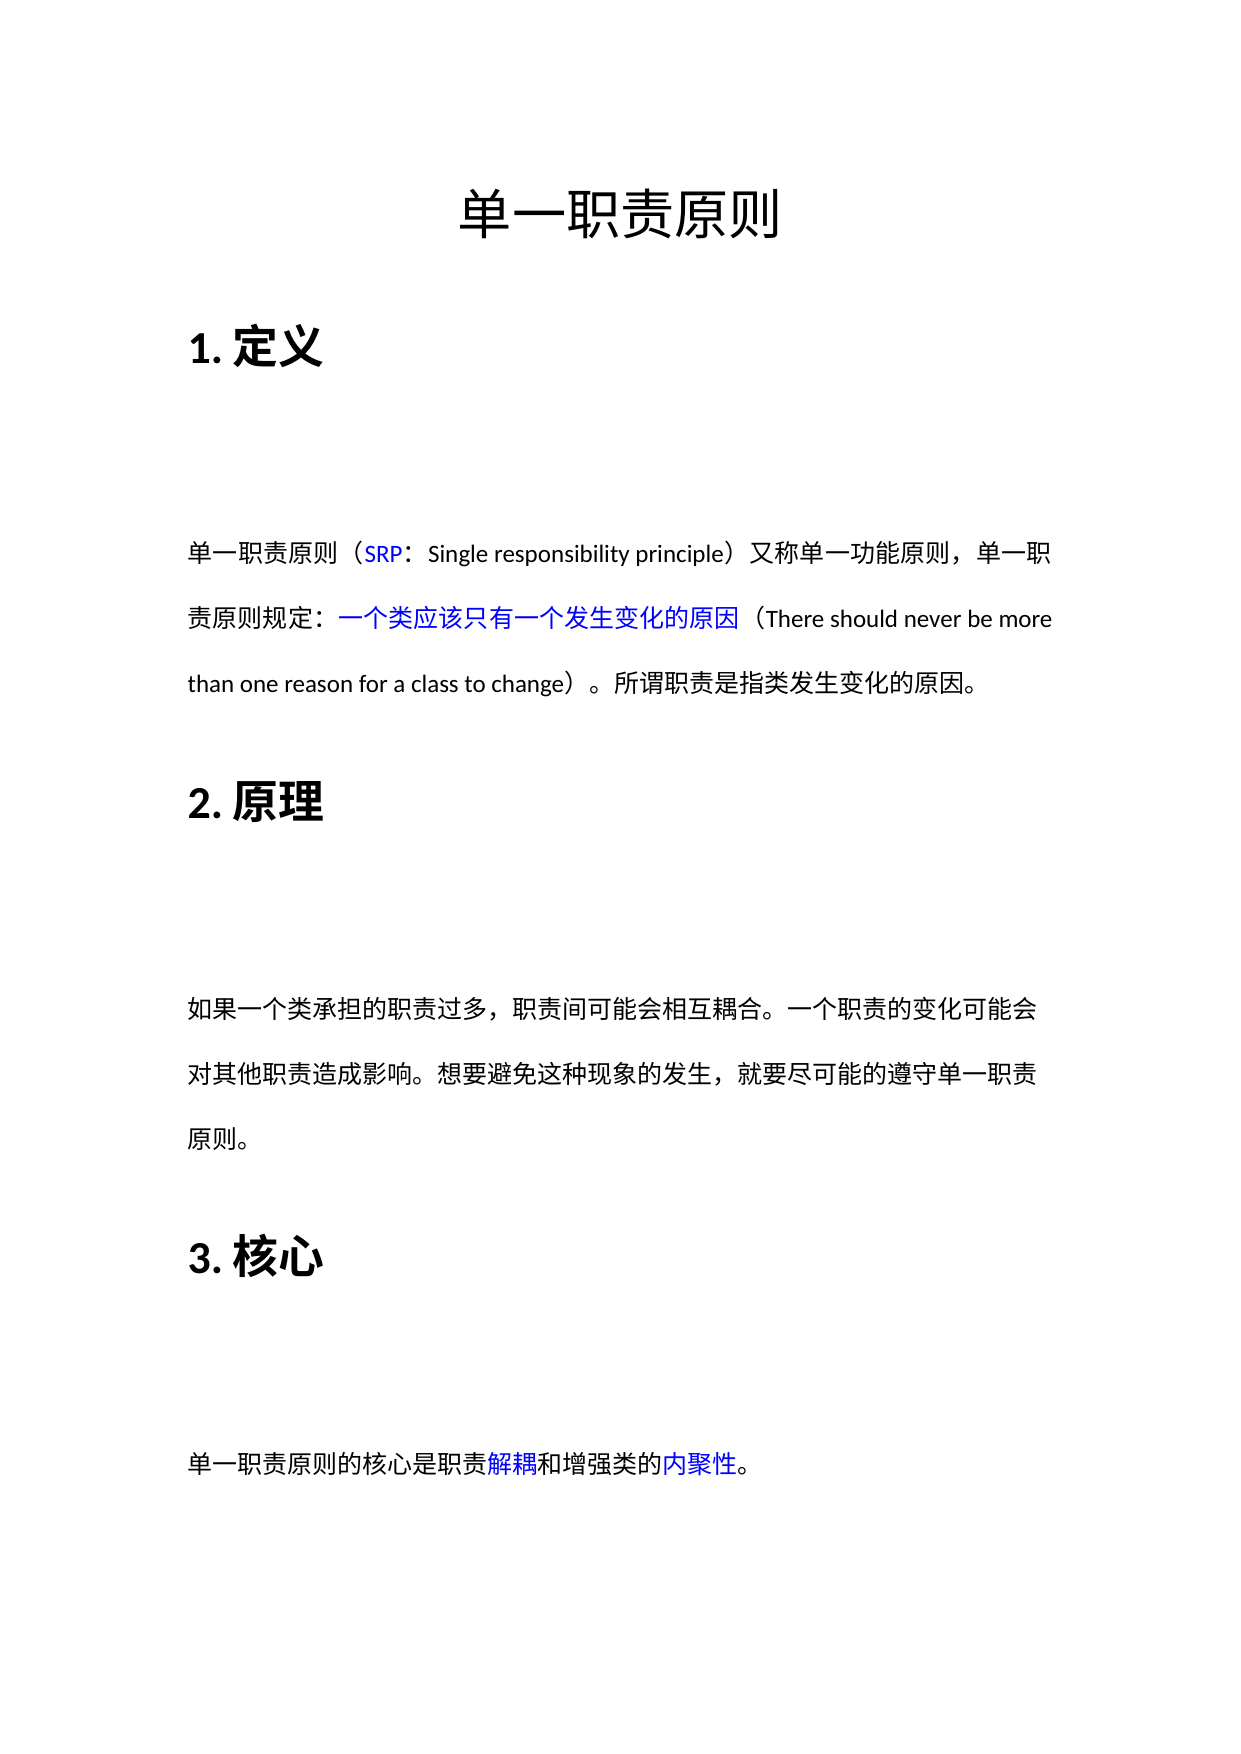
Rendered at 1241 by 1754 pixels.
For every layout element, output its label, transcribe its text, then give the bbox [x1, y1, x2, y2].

subtitle 原理 [187, 750, 1053, 847]
text 单一职责原则的核心是职责解耦和增强类的内聚性。 [187, 1430, 1053, 1495]
text 如果一个类承担的职责过多，职责间可能会相互耦合。一个职责的变化可能会对其他职责造成影响。想要避免这种现象的发生，就要尽可能的遵守单一职责原则。 [187, 975, 1053, 1170]
subtitle 核心 [187, 1205, 1053, 1303]
text 单一职责原则（SRP：Single responsibility principle）又称单一功能原则，单一职责原则规定：一个类应该只有一个发生变化的原因（There should never be more than one reason for a class to change）。所谓职责是指类发生变化的原因。 [187, 519, 1053, 714]
subtitle 定义 [187, 295, 1053, 392]
text 单一职责原则 [187, 162, 1053, 259]
